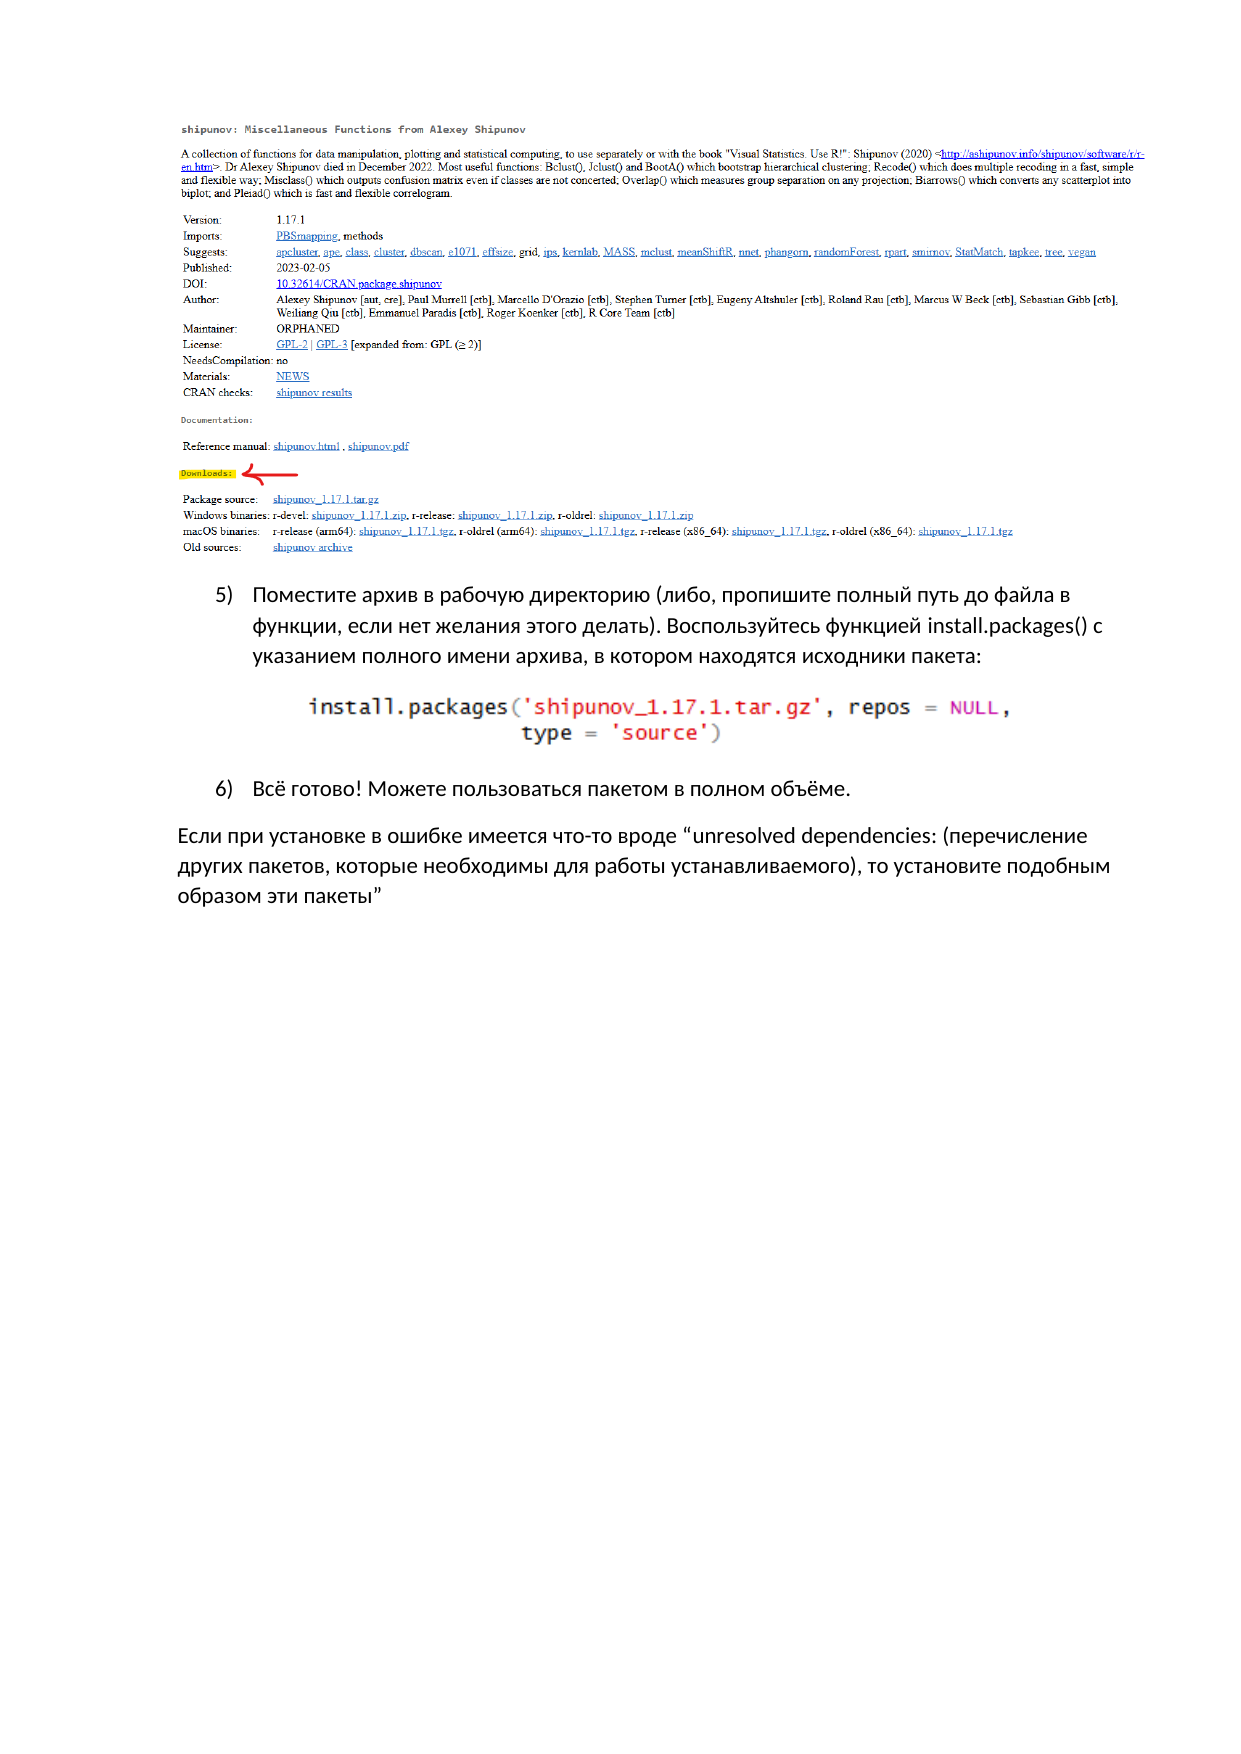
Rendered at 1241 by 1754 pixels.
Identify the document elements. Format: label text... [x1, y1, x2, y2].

list Всё готово! Можете пользоваться пакетом в полном объёме. [215, 774, 1152, 802]
text Если при установке в ошибке имеется что-то вроде “unresolved dependencies: (перечисление других пакетов, которые необходимы для работы устанавливаемого), то установите подобным образом эти пакеты” [177, 821, 1152, 909]
picture [177, 118, 1152, 562]
picture [305, 687, 1023, 756]
list Поместите архив в рабочую директорию (либо, пропишите полный путь до файла в функции, если нет желания этого делать). Воспользуйтесь функцией install.packages() с указанием полного имени архива, в котором находятся исходники пакета: [215, 581, 1152, 669]
